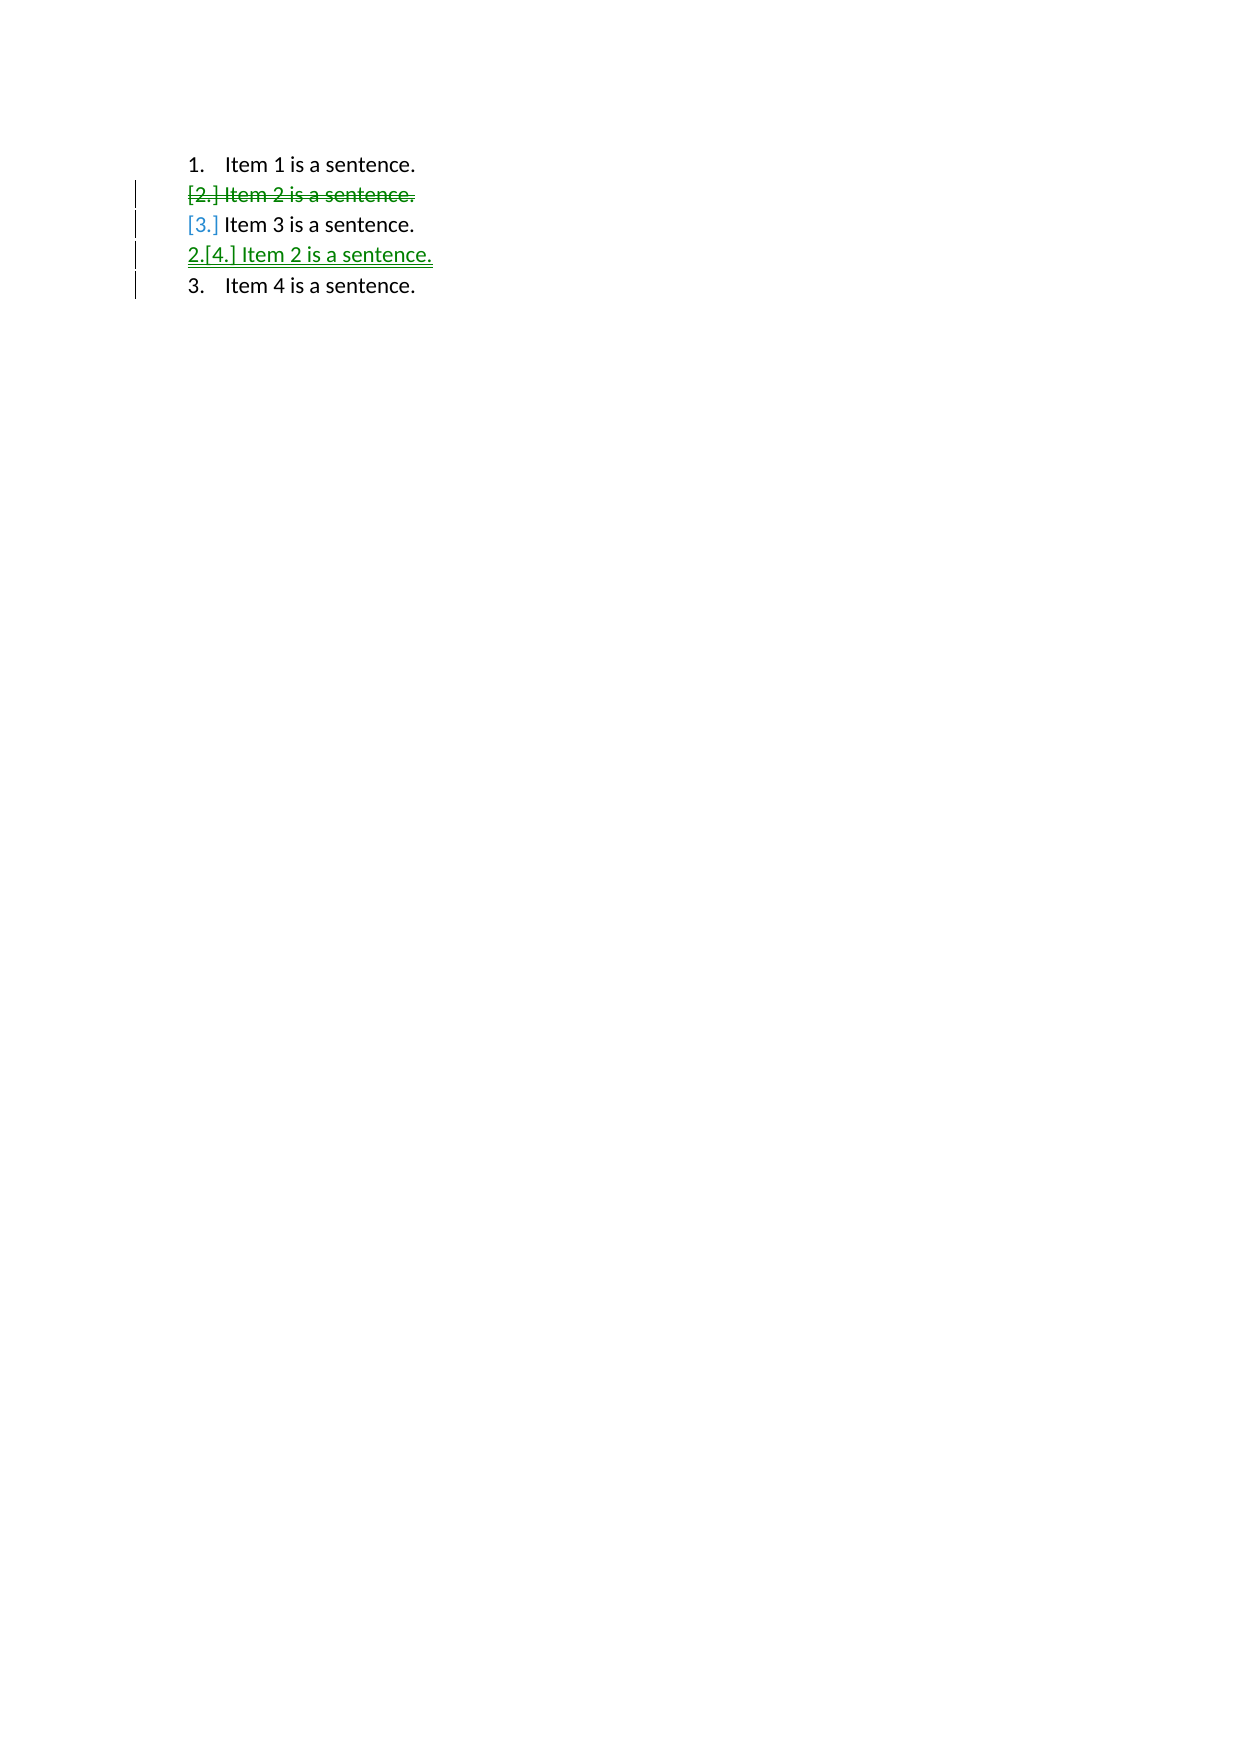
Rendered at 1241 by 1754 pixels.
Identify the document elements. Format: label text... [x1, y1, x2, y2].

list Item 1 is a sentence. [187, 150, 1090, 178]
list Item 3 is a sentence. [187, 210, 1090, 238]
list Item 4 is a sentence. [187, 271, 1090, 299]
